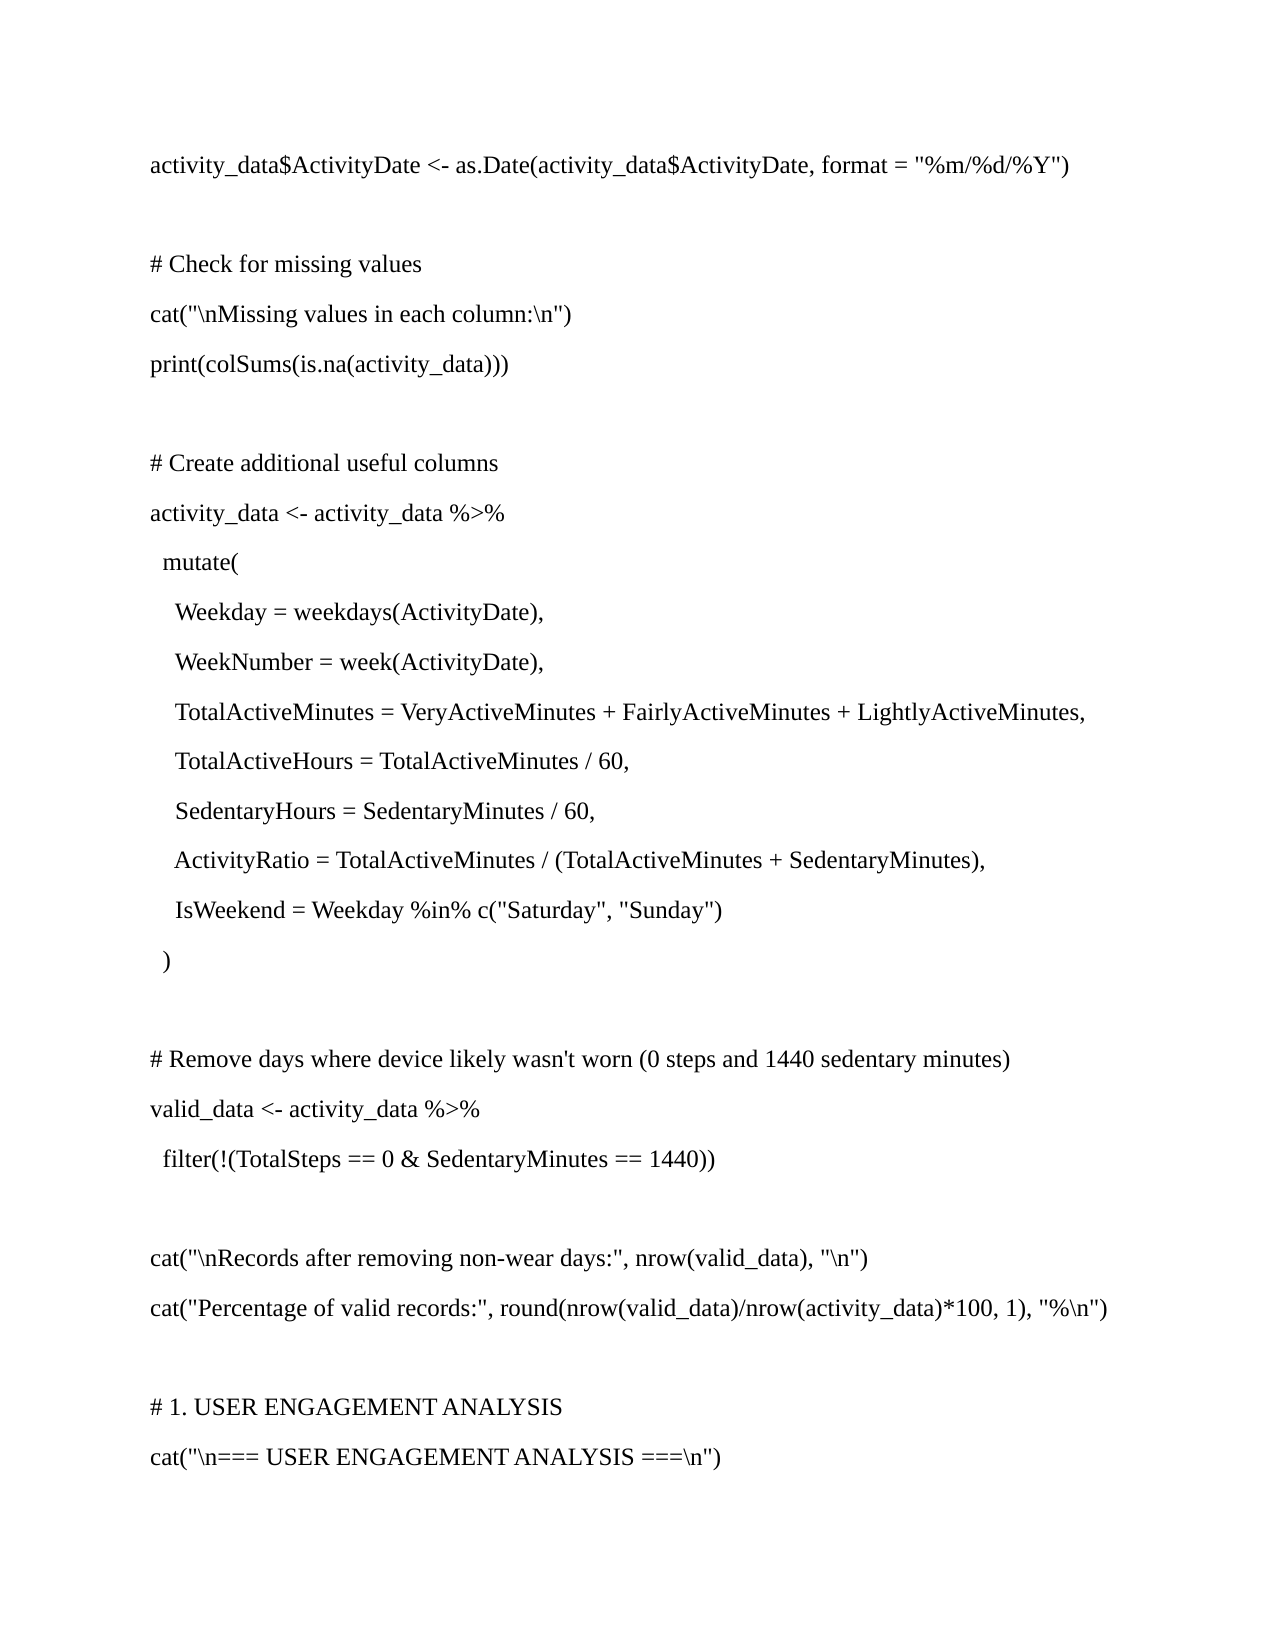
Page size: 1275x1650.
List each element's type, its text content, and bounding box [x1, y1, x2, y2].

text activity_data$ActivityDate <- as.Date(activity_data$ActivityDate, format = "%m/%d/%Y") [150, 150, 1125, 179]
text Weekday = weekdays(ActivityDate), [150, 597, 1125, 626]
text ActivityRatio = TotalActiveMinutes / (TotalActiveMinutes + SedentaryMinutes), [150, 846, 1125, 874]
text cat("Percentage of valid records:", round(nrow(valid_data)/nrow(activity_data)*100, 1), "%\n") [150, 1293, 1125, 1322]
text print(colSums(is.na(activity_data))) [150, 349, 1125, 377]
text # Check for missing values [150, 249, 1125, 278]
text mutate( [150, 547, 1125, 576]
text ) [150, 945, 1125, 974]
text IsWeekend = Weekday %in% c("Saturday", "Sunday") [150, 895, 1125, 924]
text cat("\nMissing values in each column:\n") [150, 299, 1125, 328]
text WeekNumber = week(ActivityDate), [150, 647, 1125, 676]
text # Remove days where device likely wasn't worn (0 steps and 1440 sedentary minutes) [150, 1044, 1125, 1073]
text TotalActiveMinutes = VeryActiveMinutes + FairlyActiveMinutes + LightlyActiveMinutes, [150, 697, 1125, 725]
text TotalActiveHours = TotalActiveMinutes / 60, [150, 746, 1125, 775]
text valid_data <- activity_data %>% [150, 1094, 1125, 1123]
text # 1. USER ENGAGEMENT ANALYSIS [150, 1392, 1125, 1421]
text cat("\nRecords after removing non-wear days:", nrow(valid_data), "\n") [150, 1243, 1125, 1272]
text # Create additional useful columns [150, 448, 1125, 477]
text SedentaryHours = SedentaryMinutes / 60, [150, 796, 1125, 825]
text cat("\n=== USER ENGAGEMENT ANALYSIS ===\n") [150, 1442, 1125, 1471]
text filter(!(TotalSteps == 0 & SedentaryMinutes == 1440)) [150, 1144, 1125, 1172]
text activity_data <- activity_data %>% [150, 498, 1125, 527]
